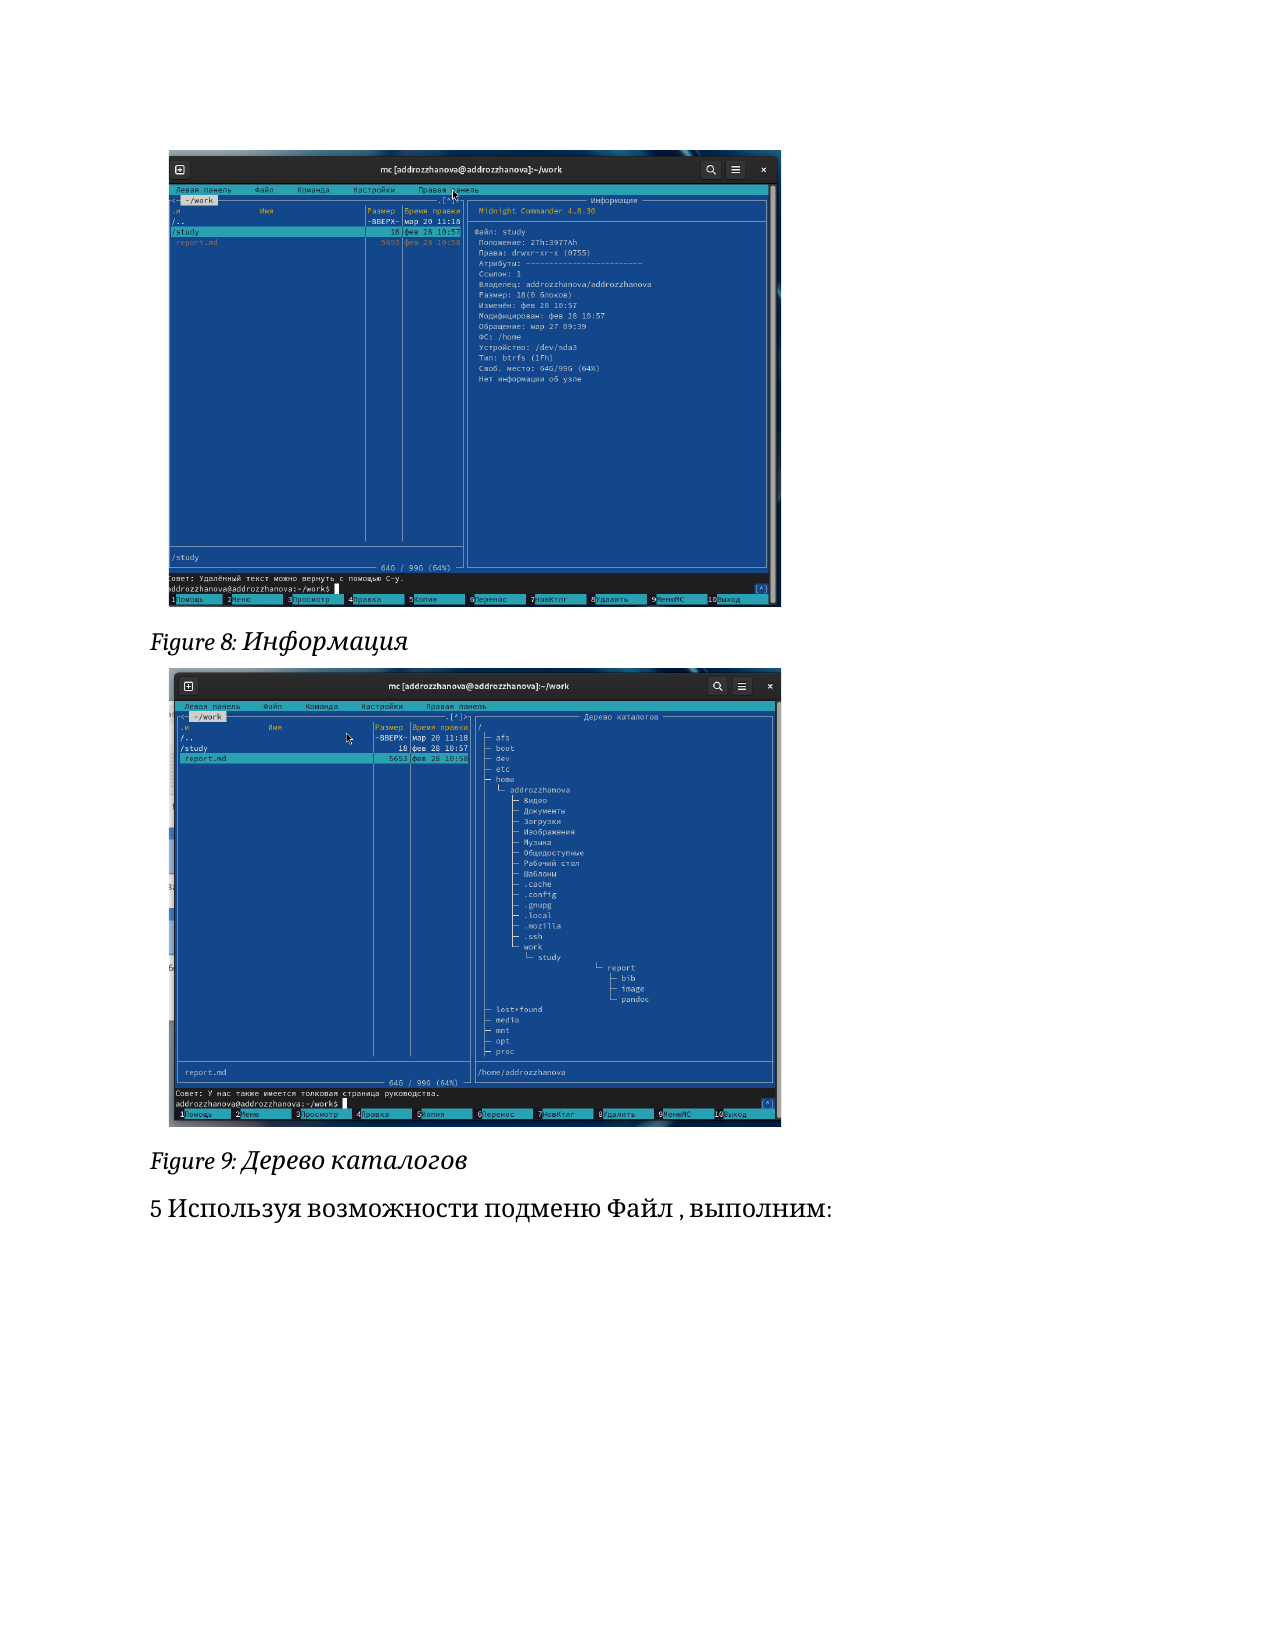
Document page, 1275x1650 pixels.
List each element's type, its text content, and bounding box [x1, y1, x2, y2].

text Figure 8: Информация [150, 627, 1125, 656]
text 5 Используя возможности подменю Файл , выполним: [150, 1195, 1125, 1223]
picture [168, 668, 782, 1127]
picture [168, 150, 782, 607]
text Figure 9: Дерево каталогов [150, 1147, 1125, 1176]
